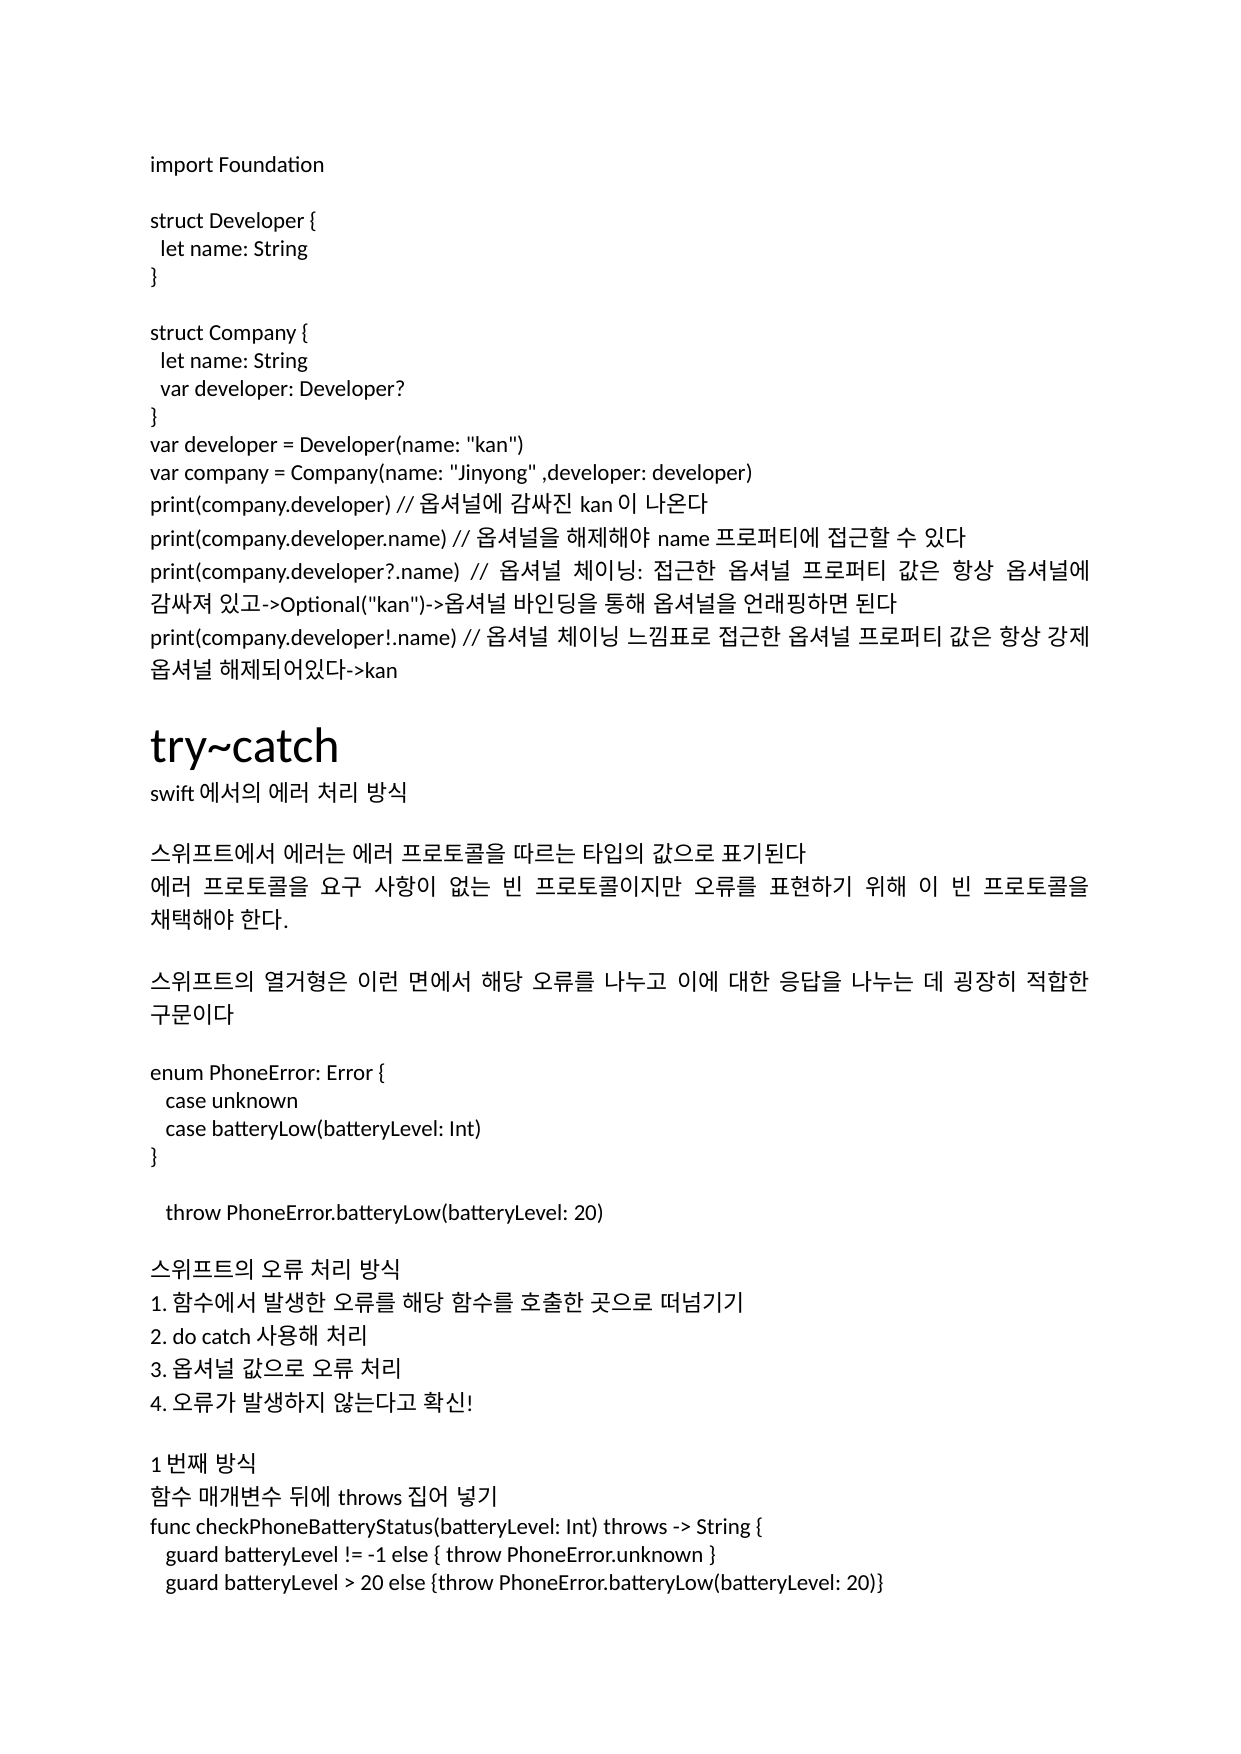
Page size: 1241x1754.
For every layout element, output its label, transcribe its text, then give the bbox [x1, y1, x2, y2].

text var developer = Developer(name: "kan") [150, 430, 1090, 458]
text print(company.developer) // 옵셔널에 감싸진 kan이 나온다 [150, 486, 1090, 519]
text guard batteryLevel != -1 else { throw PhoneError.unknown } [150, 1540, 1090, 1568]
text } [150, 262, 1090, 290]
text print(company.developer.name) // 옵셔널을 해제해야 name 프로퍼티에 접근할 수 있다 [150, 519, 1090, 553]
text let name: String [150, 234, 1090, 262]
text } [150, 402, 1090, 430]
text swift에서의 에러 처리 방식 [150, 775, 1090, 808]
text print(company.developer!.name) // 옵셔널 체이닝 느낌표로 접근한 옵셔널 프로퍼티 값은 항상 강제 옵셔널 해제되어있다->kan [150, 619, 1090, 686]
text 에러 프로토콜을 요구 사항이 없는 빈 프로토콜이지만 오류를 표현하기 위해 이 빈 프로토콜을 채택해야 한다. [150, 869, 1090, 936]
text 3. 옵셔널 값으로 오류 처리 [150, 1351, 1090, 1384]
text enum PhoneError: Error { [150, 1058, 1090, 1086]
text 1. 함수에서 발생한 오류를 해당 함수를 호출한 곳으로 떠넘기기 [150, 1285, 1090, 1318]
text struct Company { [150, 318, 1090, 346]
text 스위프트에서 에러는 에러 프로토콜을 따르는 타입의 값으로 표기된다 [150, 836, 1090, 869]
text var developer: Developer? [150, 374, 1090, 402]
text let name: String [150, 346, 1090, 374]
text 2. do catch 사용해 처리 [150, 1318, 1090, 1351]
text import Foundation [150, 150, 1090, 178]
text 1번째 방식 [150, 1446, 1090, 1479]
text 4. 오류가 발생하지 않는다고 확신! [150, 1384, 1090, 1418]
text guard batteryLevel > 20 else {throw PhoneError.batteryLow(batteryLevel: 20)} [150, 1568, 1090, 1596]
text 스위프트의 오류 처리 방식 [150, 1252, 1090, 1285]
text } [150, 1142, 1090, 1170]
text func checkPhoneBatteryStatus(batteryLevel: Int) throws -> String { [150, 1512, 1090, 1540]
text case batteryLow(batteryLevel: Int) [150, 1114, 1090, 1142]
text var company = Company(name: "Jinyong" ,developer: developer) [150, 458, 1090, 486]
text try~catch [150, 714, 1090, 775]
text print(company.developer?.name) // 옵셔널 체이닝: 접근한 옵셔널 프로퍼티 값은 항상 옵셔널에 감싸져 있고->Optional("kan")->옵셔널 바인딩을 통해 옵셔널을 언래핑하면 된다 [150, 553, 1090, 619]
text case unknown [150, 1086, 1090, 1114]
text struct Developer { [150, 206, 1090, 234]
text throw PhoneError.batteryLow(batteryLevel: 20) [150, 1198, 1090, 1226]
text 함수 매개변수 뒤에 throws 집어 넣기 [150, 1479, 1090, 1512]
text 스위프트의 열거형은 이런 면에서 해당 오류를 나누고 이에 대한 응답을 나누는 데 굉장히 적합한 구문이다 [150, 964, 1090, 1030]
